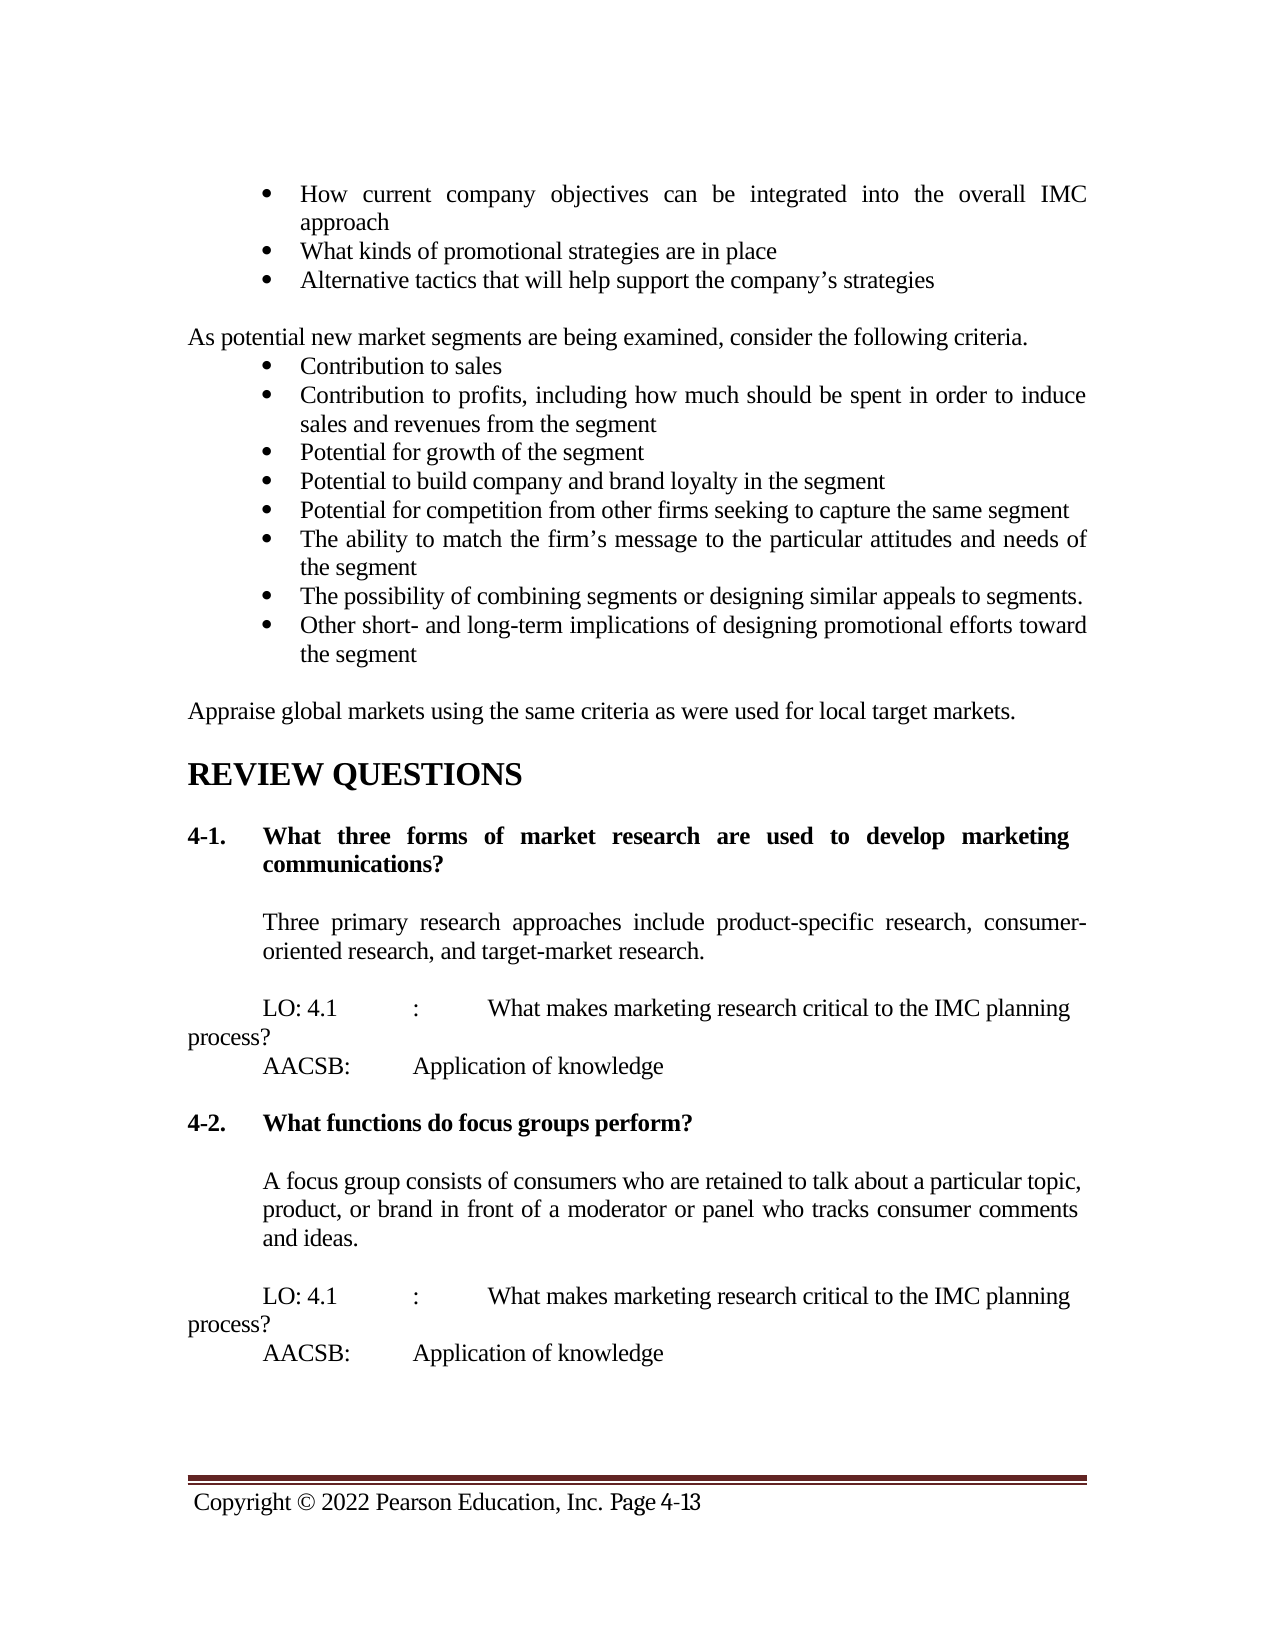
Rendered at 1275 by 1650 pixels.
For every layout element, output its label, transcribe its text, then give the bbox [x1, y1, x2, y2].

text LO: 4.1 : What makes marketing research critical to the IMC planning process? [187, 1281, 1087, 1338]
list Potential to build company and brand loyalty in the segment [262, 466, 1087, 495]
text AACSB: Application of knowledge [187, 1338, 1087, 1367]
text LO: 4.1 : What makes marketing research critical to the IMC planning process? [187, 993, 1087, 1051]
list Alternative tactics that will help support the company’s strategies [262, 265, 1087, 294]
list The possibility of combining segments or designing similar appeals to segments. [262, 581, 1087, 610]
text As potential new market segments are being examined, consider the following criteria. [187, 322, 1087, 351]
list Potential for competition from other firms seeking to capture the same segment [262, 495, 1087, 524]
text Appraise global markets using the same criteria as were used for local target markets. [187, 696, 1087, 725]
list The ability to match the firm’s message to the particular attitudes and needs of the segment [262, 524, 1087, 581]
text A focus group consists of consumers who are retained to talk about a particular topic, product, or brand in front of a moderator or panel who tracks consumer comments and ideas. [187, 1166, 1087, 1252]
list Other short- and long-term implications of designing promotional efforts toward the segment [262, 610, 1087, 667]
list How current company objectives can be integrated into the overall IMC approach [262, 179, 1087, 236]
text 4-2. What functions do focus groups perform? [187, 1108, 1087, 1137]
subtitle REVIEW QUESTIONS [187, 754, 1087, 792]
text AACSB: Application of knowledge [187, 1051, 1087, 1079]
list Contribution to sales [262, 351, 1087, 380]
list Potential for growth of the segment [262, 437, 1087, 466]
list Contribution to profits, including how much should be spent in order to induce sales and revenues from the segment [262, 380, 1087, 437]
list What kinds of promotional strategies are in place [262, 236, 1087, 265]
text 4-1. What three forms of market research are used to develop marketing communications? [187, 821, 1087, 878]
text Three primary research approaches include product-specific research, consumer- oriented research, and target-market research. [187, 907, 1087, 964]
